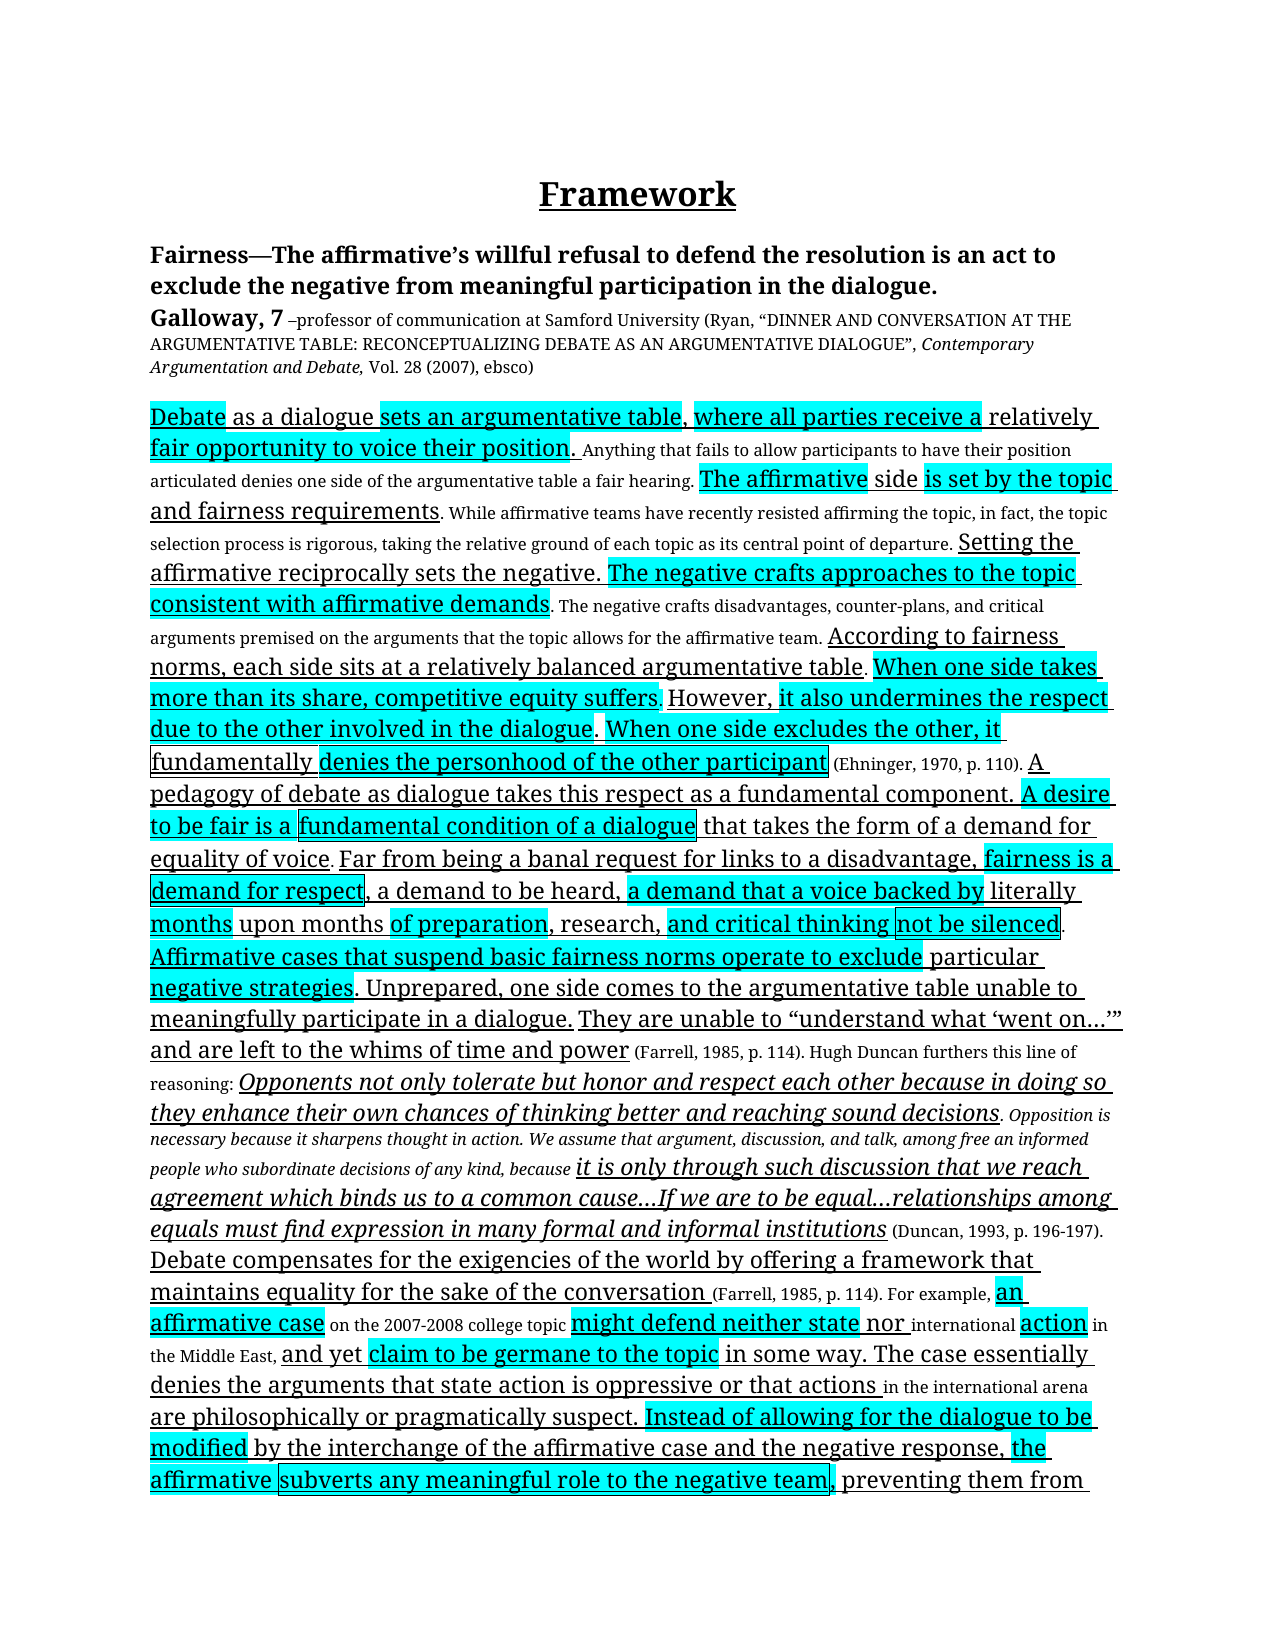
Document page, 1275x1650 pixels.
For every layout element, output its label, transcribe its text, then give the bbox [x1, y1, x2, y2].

text Fairness—The affirmative’s willful refusal to defend the resolution is an act to exclude the negative from meaningful participation in the dialogue. [150, 239, 1125, 301]
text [150, 401, 1125, 1496]
subtitle Framework [150, 171, 1125, 216]
text Galloway, 7 –professor of communication at Samford University (Ryan, “DINNER AND CONVERSATION AT THE ARGUMENTATIVE TABLE: RECONCEPTUALIZING DEBATE AS AN ARGUMENTATIVE DIALOGUE”, Contemporary Argumentation and Debate, Vol. 28 (2007), ebsco) [150, 301, 1125, 378]
